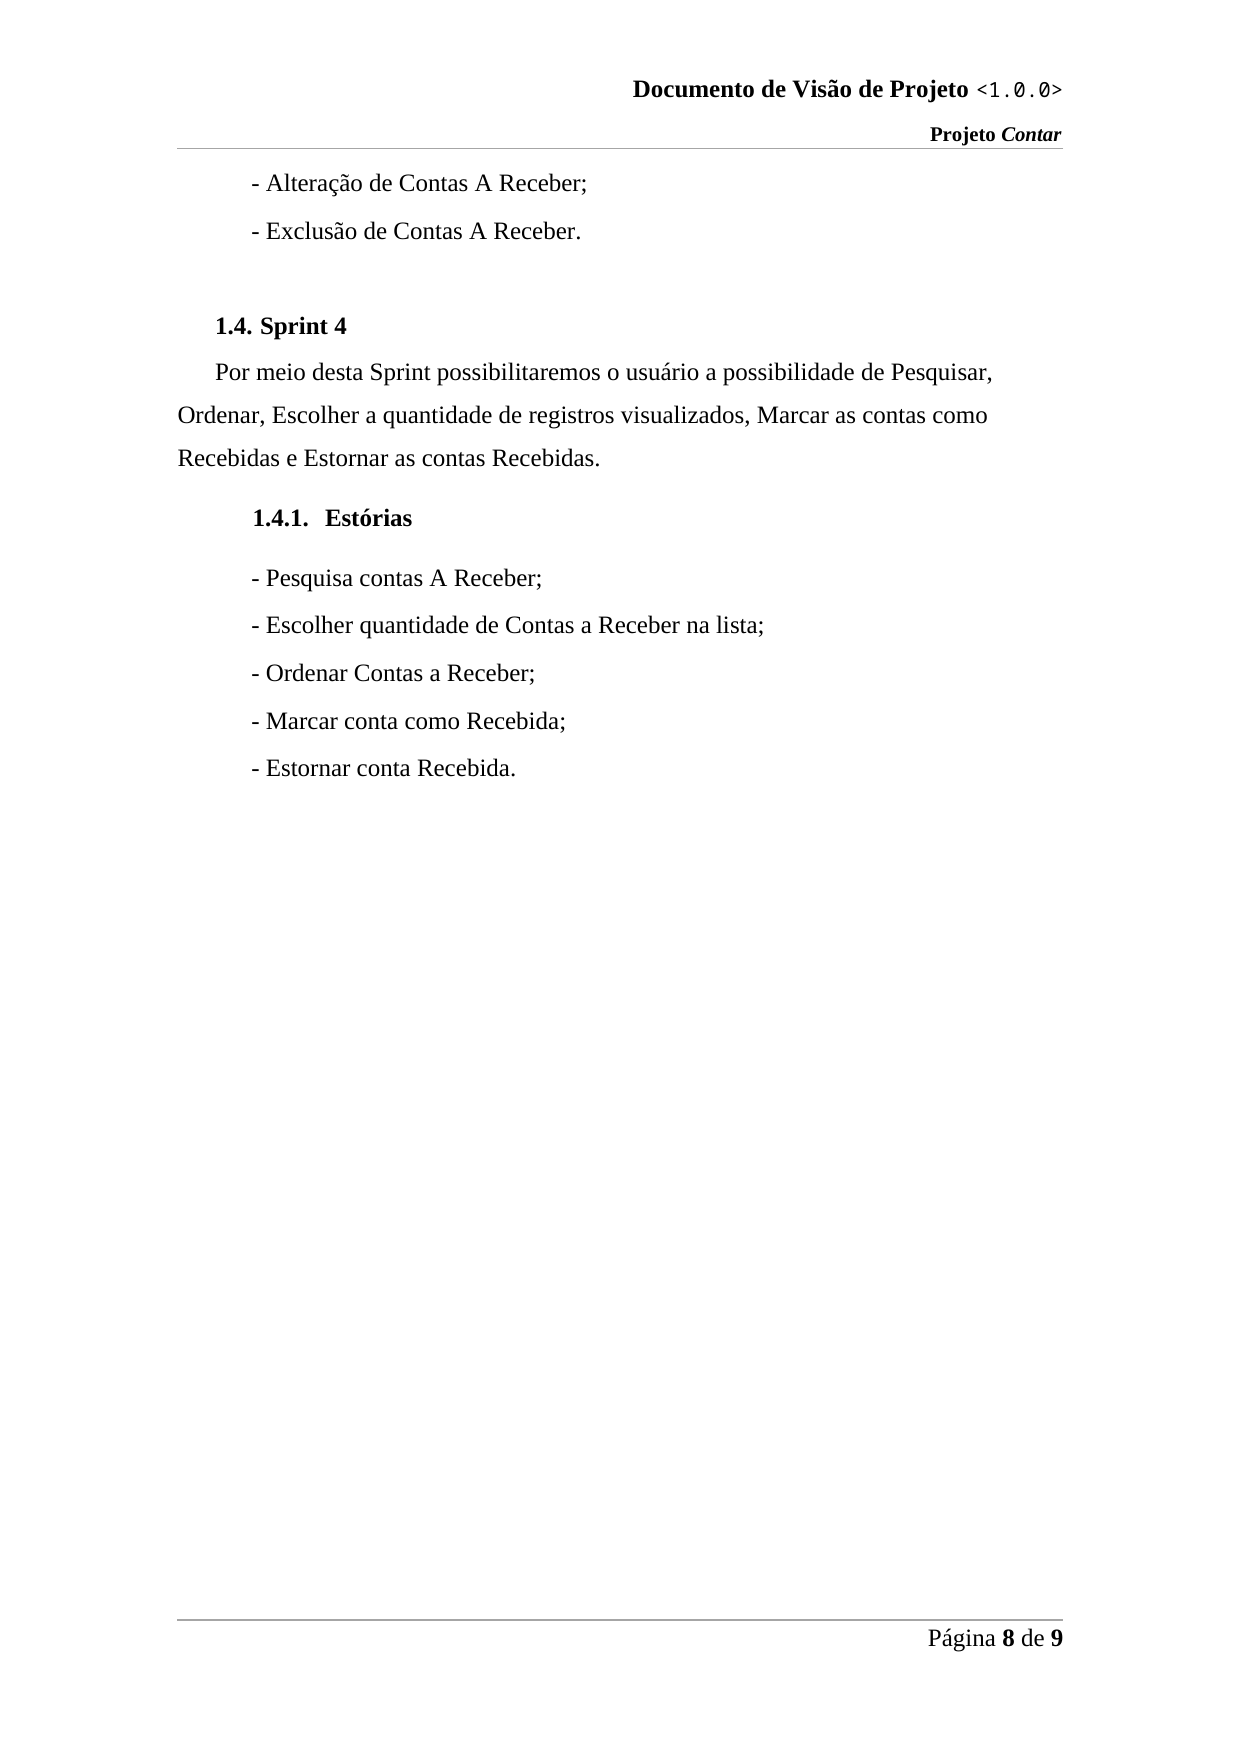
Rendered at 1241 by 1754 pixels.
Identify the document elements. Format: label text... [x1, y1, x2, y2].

text - Pesquisa contas A Receber; [251, 563, 1063, 591]
text - Ordenar Contas a Receber; [251, 658, 1063, 687]
text - Exclusão de Contas A Receber. [251, 216, 1063, 245]
text - Estornar conta Recebida. [251, 753, 1063, 782]
text - Marcar conta como Recebida; [251, 706, 1063, 734]
text - Alteração de Contas A Receber; [251, 168, 1063, 197]
text Por meio desta Sprint possibilitaremos o usuário a possibilidade de Pesquisar, Ordenar, Escolher a quantidade de registros visualizados, Marcar as contas como Recebidas e Estornar as contas Recebidas. [177, 357, 1063, 472]
text - Escolher quantidade de Contas a Receber na lista; [251, 610, 1063, 639]
subtitle Sprint 4 [215, 311, 1063, 340]
subtitle Estórias [252, 503, 1063, 532]
